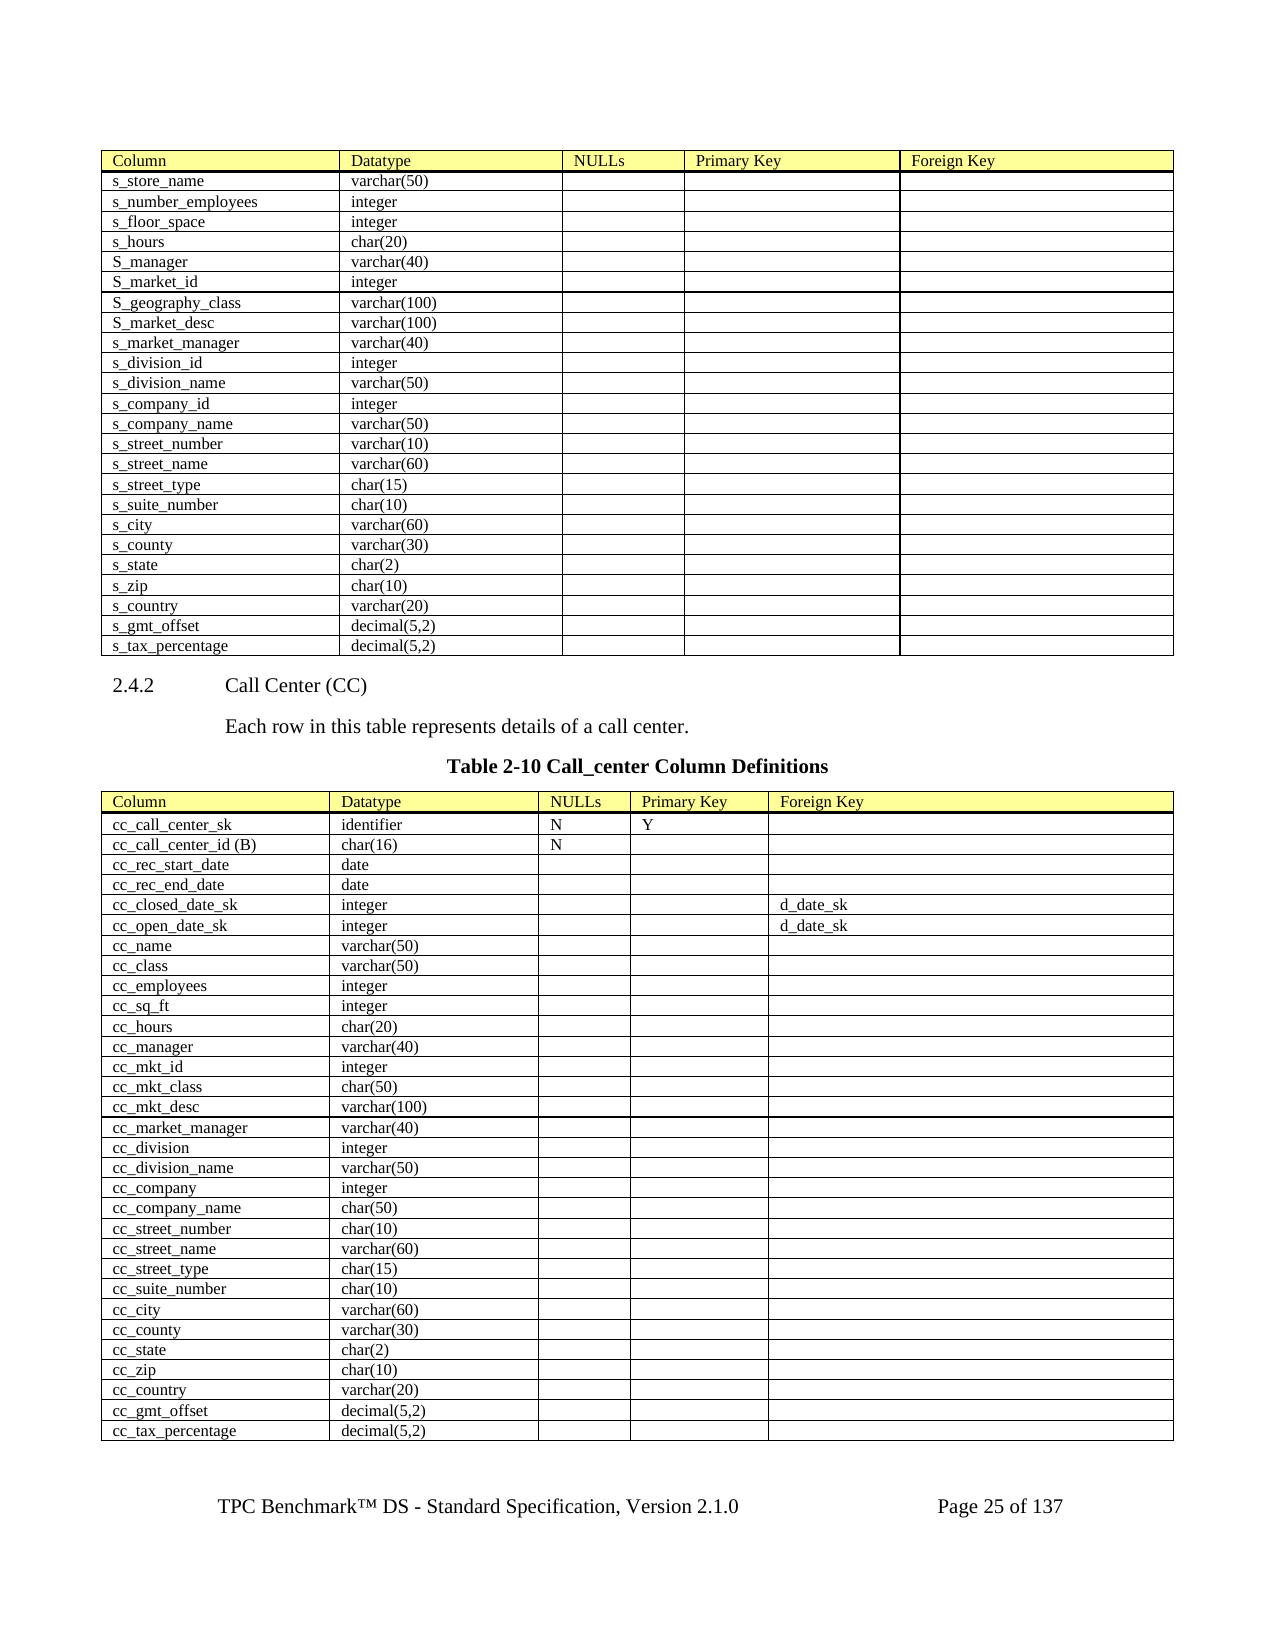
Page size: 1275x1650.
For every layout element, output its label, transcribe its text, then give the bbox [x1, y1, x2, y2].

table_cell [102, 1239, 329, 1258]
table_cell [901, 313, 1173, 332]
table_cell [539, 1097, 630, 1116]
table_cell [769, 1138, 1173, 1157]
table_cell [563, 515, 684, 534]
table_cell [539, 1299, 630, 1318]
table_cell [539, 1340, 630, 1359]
text Each row in this table represents details of a call center. [225, 714, 1162, 738]
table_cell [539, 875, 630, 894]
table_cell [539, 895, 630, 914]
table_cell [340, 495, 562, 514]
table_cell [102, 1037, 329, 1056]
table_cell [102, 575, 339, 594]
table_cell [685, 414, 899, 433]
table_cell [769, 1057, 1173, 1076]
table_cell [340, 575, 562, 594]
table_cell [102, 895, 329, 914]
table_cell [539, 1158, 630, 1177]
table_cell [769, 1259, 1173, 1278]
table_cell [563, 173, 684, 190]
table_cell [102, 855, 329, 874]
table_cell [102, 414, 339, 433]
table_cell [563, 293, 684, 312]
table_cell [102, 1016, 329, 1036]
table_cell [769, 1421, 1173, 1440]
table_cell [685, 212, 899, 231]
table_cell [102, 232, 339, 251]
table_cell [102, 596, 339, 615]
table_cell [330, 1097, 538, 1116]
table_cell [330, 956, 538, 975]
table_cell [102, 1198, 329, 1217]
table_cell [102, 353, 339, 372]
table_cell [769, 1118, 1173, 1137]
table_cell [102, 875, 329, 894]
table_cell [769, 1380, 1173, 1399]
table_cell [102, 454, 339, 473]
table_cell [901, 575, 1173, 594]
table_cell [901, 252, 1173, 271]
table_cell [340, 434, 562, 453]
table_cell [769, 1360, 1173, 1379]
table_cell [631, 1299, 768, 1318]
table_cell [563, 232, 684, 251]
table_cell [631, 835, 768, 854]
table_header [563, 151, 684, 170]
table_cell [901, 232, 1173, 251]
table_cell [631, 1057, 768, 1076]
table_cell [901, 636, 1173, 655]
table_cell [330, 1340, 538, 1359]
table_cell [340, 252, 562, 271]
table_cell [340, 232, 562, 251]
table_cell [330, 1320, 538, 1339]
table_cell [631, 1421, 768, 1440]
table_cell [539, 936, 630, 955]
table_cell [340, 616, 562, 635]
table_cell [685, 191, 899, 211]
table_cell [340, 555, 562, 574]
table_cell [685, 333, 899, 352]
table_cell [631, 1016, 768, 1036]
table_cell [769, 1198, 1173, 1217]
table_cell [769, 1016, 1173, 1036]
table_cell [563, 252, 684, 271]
text Call Center (CC) [112, 673, 1162, 697]
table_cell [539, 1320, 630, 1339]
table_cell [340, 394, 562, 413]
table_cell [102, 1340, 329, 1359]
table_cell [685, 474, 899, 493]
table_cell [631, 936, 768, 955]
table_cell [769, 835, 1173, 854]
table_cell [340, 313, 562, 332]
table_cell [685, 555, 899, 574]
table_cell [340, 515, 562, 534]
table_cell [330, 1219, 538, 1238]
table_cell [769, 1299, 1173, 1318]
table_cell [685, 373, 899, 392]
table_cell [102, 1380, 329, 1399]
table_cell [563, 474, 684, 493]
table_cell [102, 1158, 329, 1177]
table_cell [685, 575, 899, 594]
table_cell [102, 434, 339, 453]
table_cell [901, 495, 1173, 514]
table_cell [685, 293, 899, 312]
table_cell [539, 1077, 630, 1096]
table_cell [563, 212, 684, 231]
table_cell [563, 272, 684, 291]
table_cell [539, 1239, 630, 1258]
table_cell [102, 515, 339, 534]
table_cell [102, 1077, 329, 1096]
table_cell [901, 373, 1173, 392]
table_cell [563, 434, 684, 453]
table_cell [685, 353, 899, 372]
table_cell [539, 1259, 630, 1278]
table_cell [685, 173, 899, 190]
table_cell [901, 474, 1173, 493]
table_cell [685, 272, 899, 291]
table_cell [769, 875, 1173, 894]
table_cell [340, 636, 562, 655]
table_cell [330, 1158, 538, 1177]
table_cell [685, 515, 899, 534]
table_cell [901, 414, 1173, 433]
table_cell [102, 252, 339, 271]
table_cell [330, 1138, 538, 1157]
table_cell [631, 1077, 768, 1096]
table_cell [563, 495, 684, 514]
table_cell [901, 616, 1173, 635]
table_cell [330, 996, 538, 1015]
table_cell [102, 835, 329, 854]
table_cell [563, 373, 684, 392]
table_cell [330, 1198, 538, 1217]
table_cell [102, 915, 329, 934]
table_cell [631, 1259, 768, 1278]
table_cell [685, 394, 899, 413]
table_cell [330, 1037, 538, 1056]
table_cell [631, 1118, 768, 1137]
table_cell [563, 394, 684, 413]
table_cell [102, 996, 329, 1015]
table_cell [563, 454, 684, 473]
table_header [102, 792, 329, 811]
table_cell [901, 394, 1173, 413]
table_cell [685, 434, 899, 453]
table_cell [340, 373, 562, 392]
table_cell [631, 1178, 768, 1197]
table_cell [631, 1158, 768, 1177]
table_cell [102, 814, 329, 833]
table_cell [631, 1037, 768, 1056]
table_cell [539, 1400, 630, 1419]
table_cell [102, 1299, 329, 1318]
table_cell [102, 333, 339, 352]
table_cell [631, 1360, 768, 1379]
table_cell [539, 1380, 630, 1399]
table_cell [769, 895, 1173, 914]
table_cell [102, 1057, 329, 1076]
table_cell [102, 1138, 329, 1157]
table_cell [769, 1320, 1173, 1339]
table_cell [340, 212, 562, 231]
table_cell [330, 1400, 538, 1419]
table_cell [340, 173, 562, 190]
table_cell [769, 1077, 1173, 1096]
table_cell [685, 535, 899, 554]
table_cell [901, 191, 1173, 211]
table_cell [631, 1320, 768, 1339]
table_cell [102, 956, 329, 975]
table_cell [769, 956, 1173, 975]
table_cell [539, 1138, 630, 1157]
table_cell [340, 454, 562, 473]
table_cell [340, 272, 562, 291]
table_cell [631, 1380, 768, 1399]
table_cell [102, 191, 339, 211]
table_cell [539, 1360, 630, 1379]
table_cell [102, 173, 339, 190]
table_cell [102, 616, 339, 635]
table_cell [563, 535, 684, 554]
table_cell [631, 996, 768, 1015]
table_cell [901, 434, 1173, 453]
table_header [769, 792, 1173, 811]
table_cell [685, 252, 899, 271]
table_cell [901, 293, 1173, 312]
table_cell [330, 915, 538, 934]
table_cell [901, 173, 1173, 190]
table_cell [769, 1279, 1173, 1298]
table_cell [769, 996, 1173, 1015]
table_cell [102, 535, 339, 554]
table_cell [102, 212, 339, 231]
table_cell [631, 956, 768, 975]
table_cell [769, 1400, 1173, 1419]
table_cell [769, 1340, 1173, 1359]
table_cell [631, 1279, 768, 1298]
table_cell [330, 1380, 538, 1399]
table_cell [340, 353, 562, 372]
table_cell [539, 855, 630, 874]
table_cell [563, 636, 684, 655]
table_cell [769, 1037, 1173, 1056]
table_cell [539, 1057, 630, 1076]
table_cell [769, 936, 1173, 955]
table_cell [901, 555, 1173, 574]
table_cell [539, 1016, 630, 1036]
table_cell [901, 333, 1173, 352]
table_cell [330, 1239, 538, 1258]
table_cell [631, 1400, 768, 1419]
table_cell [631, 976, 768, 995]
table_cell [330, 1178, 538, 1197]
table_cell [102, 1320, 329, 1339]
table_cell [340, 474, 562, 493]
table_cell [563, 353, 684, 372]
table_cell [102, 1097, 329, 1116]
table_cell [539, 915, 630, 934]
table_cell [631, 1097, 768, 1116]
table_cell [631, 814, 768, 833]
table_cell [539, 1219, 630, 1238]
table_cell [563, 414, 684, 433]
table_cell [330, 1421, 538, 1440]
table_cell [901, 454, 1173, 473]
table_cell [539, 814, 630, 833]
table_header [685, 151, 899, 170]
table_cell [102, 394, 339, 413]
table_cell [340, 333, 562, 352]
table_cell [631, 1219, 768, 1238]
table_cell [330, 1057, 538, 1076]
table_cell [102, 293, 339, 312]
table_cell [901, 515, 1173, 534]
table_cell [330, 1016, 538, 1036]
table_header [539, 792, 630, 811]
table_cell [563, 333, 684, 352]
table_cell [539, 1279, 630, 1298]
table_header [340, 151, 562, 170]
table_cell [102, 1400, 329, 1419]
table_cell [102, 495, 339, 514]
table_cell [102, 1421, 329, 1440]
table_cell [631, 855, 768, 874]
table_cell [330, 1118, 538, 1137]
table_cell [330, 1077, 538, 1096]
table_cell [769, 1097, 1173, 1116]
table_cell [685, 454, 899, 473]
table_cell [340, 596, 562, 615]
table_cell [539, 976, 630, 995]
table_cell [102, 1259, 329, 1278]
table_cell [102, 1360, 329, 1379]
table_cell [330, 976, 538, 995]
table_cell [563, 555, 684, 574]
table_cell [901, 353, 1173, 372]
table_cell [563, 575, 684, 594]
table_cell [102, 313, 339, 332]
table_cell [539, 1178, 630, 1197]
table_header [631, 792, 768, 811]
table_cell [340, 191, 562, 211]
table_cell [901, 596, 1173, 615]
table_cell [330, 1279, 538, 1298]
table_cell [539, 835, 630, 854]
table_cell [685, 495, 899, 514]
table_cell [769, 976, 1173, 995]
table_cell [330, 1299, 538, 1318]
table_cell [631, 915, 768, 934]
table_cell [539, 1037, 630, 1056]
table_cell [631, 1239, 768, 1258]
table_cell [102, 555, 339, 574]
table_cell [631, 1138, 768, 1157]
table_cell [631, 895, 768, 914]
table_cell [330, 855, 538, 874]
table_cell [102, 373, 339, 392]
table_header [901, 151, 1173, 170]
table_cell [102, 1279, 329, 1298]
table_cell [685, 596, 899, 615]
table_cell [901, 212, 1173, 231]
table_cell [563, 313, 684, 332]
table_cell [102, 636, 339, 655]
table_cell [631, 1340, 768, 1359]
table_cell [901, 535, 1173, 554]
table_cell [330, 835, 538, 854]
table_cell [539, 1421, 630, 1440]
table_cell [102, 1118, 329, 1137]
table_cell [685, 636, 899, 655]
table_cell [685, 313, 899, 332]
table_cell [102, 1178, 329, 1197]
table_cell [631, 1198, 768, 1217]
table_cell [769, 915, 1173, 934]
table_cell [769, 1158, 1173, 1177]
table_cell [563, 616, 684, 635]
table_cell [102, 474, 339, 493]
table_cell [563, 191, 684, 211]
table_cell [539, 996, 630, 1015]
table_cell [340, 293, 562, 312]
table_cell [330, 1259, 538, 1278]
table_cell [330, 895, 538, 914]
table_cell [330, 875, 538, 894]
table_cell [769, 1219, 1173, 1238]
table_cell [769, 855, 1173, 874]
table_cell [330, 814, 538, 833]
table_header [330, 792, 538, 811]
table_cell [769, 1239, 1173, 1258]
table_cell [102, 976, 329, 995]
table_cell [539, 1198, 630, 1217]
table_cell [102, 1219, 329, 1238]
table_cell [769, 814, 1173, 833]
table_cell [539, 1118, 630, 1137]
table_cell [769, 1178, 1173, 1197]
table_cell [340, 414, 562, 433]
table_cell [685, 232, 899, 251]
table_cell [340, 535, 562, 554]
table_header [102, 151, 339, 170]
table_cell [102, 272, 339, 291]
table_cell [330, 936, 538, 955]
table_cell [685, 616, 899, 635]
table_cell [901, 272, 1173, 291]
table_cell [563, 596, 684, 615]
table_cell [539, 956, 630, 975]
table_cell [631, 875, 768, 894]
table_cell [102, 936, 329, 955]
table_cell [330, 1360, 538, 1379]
